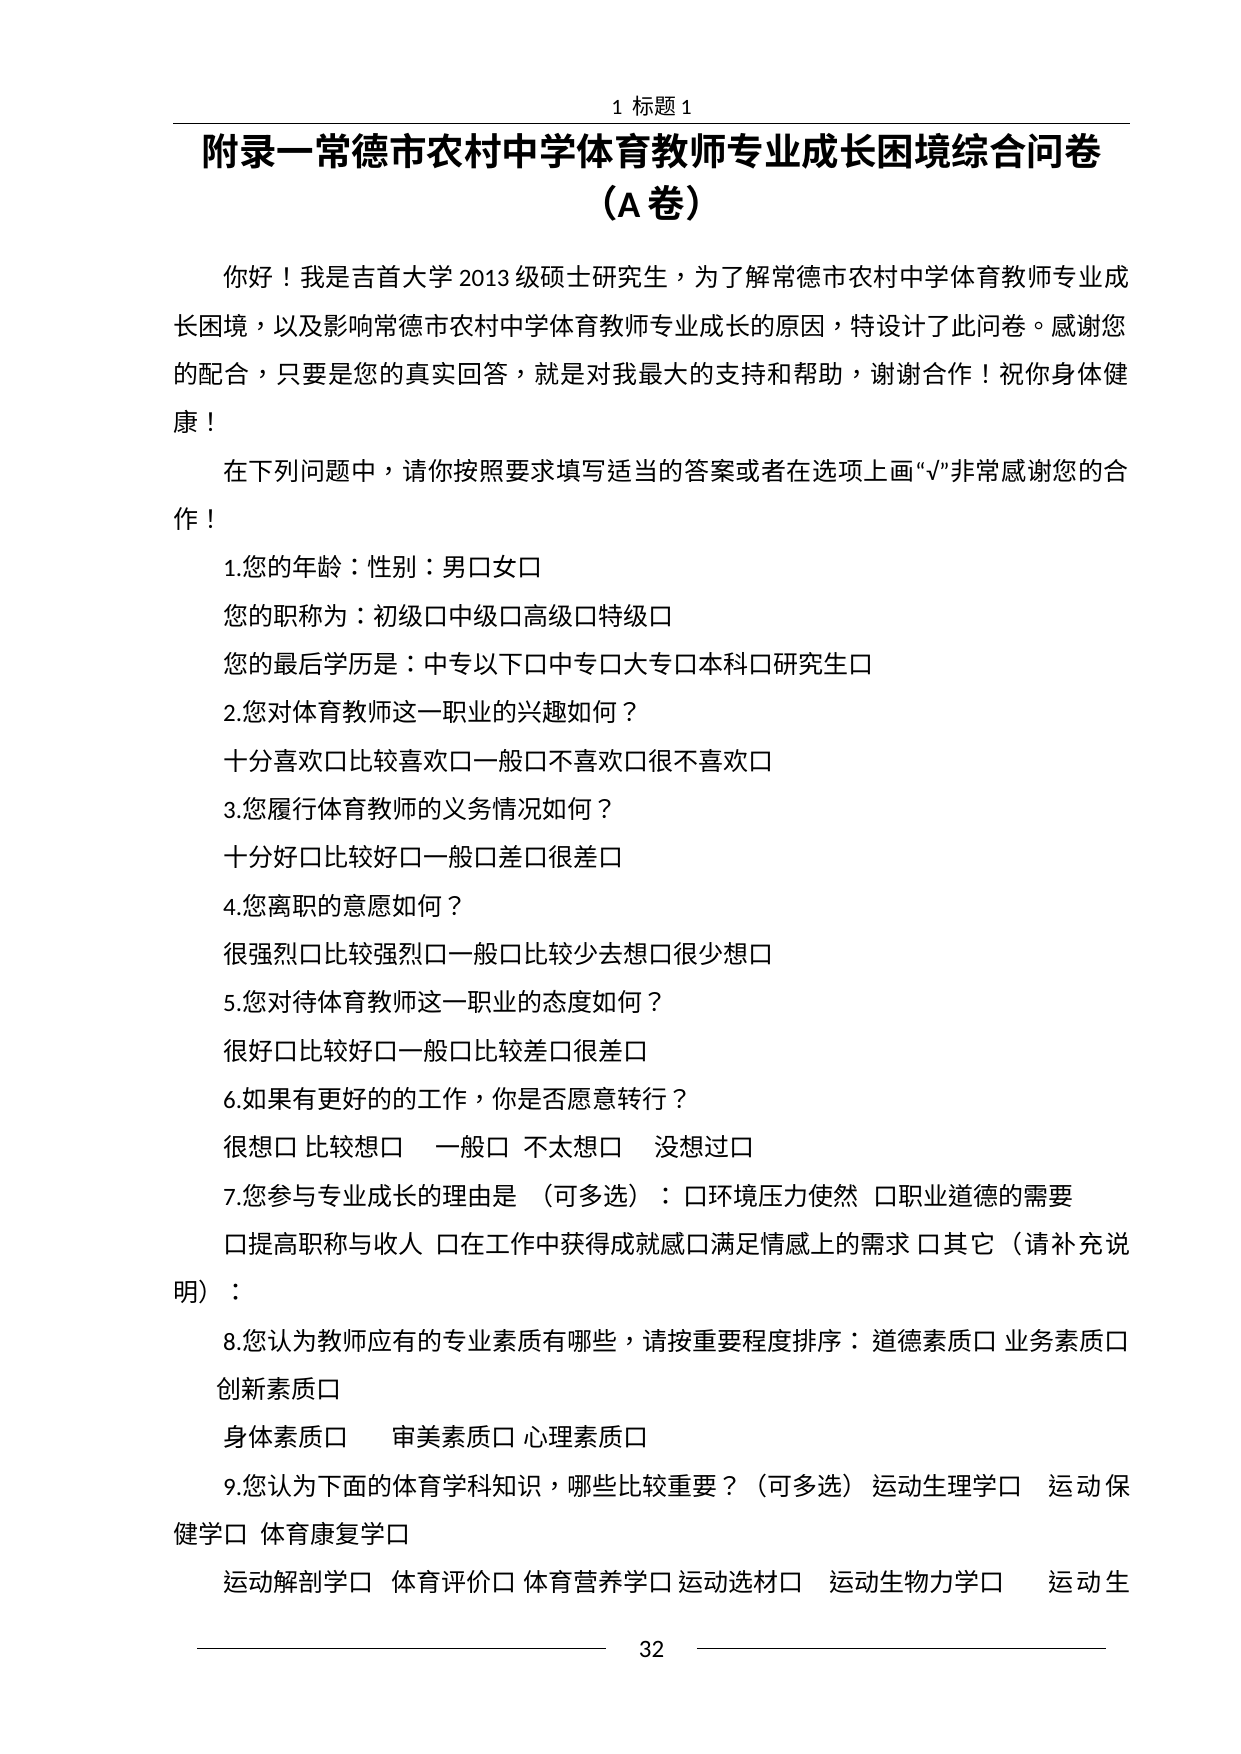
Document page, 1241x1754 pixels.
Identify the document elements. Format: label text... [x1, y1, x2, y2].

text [173, 1549, 1130, 1598]
text 6.如果有更好的的工作，你是否愿意转行？ [173, 1066, 1130, 1114]
text 十分喜欢口比较喜欢口一般口不喜欢口很不喜欢口 [173, 728, 1130, 776]
text 很想口 比较想口 一般口 不太想口 没想过口 [173, 1114, 1130, 1163]
text 2.您对体育教师这一职业的兴趣如何？ [173, 679, 1130, 728]
text 3.您履行体育教师的义务情况如何？ [173, 776, 1130, 824]
text 5.您对待体育教师这一职业的态度如何？ [173, 969, 1130, 1018]
text 8.您认为教师应有的专业素质有哪些，请按重要程度排序： 道德素质口 业务素质口 创新素质口 [173, 1308, 1130, 1404]
text 身体素质口 审美素质口 心理素质口 [173, 1404, 1130, 1453]
text 您的职称为：初级口中级口高级口特级口 [173, 583, 1130, 631]
text 很好口比较好口一般口比较差口很差口 [173, 1018, 1130, 1066]
text 十分好口比较好口一般口差口很差口 [173, 824, 1130, 873]
text 7.您参与专业成长的理由是 （可多选）： 口环境压力使然 口职业道德的需要 [173, 1163, 1130, 1211]
subtitle 附录一常德市农村中学体育教师专业成长困境综合问卷（A卷） [173, 124, 1130, 228]
text 你好！我是吉首大学2013级硕士研究生，为了解常德市农村中学体育教师专业成长困境，以及影响常德市农村中学体育教师专业成长的原因，特设计了此问卷。感谢您的配合，只要是您的真实回答，就是对我最大的支持和帮助，谢谢合作！祝你身体健康！ [173, 244, 1130, 438]
text 4.您离职的意愿如何？ [173, 873, 1130, 921]
text 9.您认为下面的体育学科知识，哪些比较重要？（可多选） 运动生理学口 运动保健学口 体育康复学口 [173, 1453, 1130, 1549]
text 很强烈口比较强烈口一般口比较少去想口很少想口 [173, 921, 1130, 969]
text 您的最后学历是：中专以下口中专口大专口本科口研究生口 [173, 631, 1130, 679]
text 口提高职称与收人 口在工作中获得成就感口满足情感上的需求 口其它（请补充说明）： [173, 1211, 1130, 1308]
text 1.您的年龄：性别：男口女口 [173, 534, 1130, 583]
text 在下列问题中，请你按照要求填写适当的答案或者在选项上画“√”非常感谢您的合作！ [173, 438, 1130, 534]
